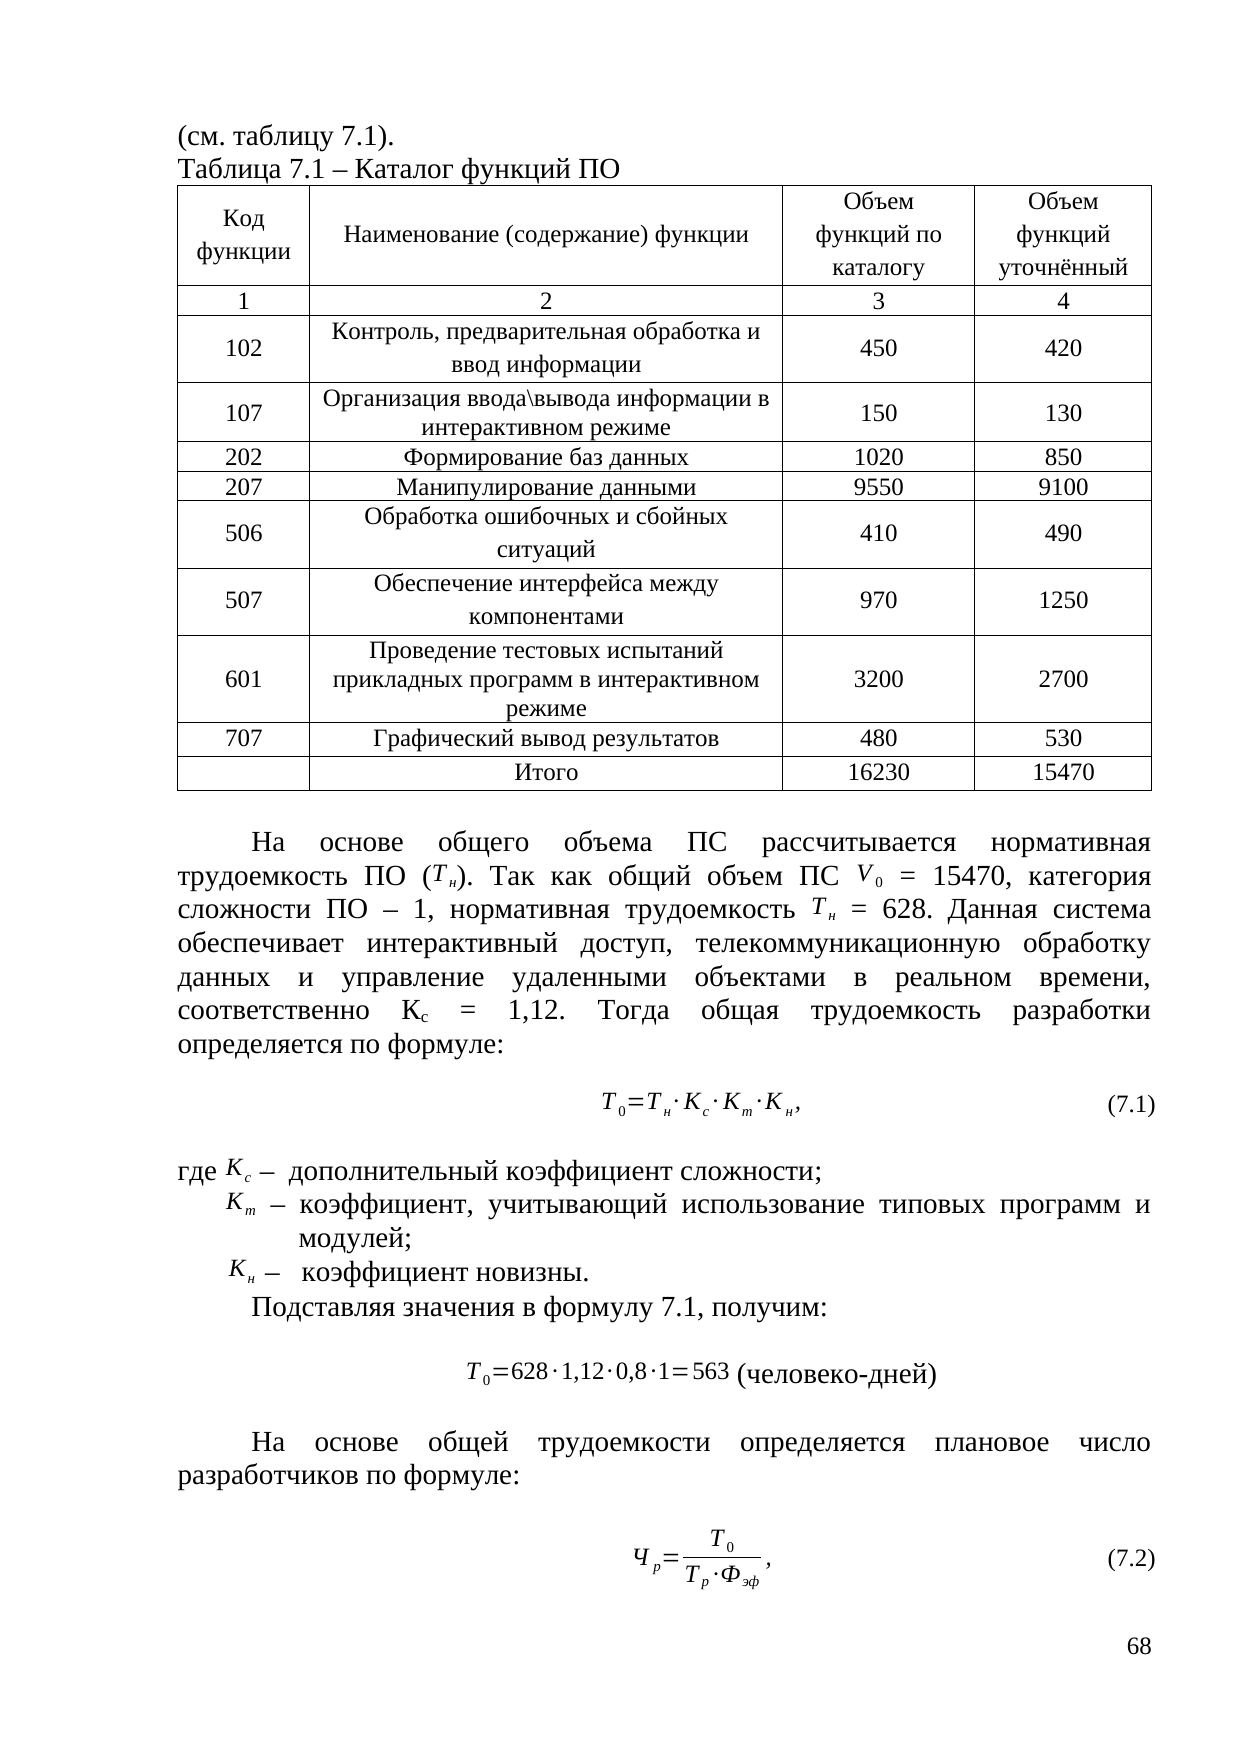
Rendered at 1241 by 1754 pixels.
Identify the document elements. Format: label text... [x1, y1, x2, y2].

table_cell 3200 [783, 636, 974, 722]
table_cell 102 [178, 316, 309, 382]
table_cell [178, 757, 309, 790]
table_cell Формирование баз данных [310, 442, 782, 471]
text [177, 118, 1152, 152]
table_cell 2700 [975, 636, 1151, 722]
table_header [166, 1524, 1048, 1591]
table_cell Обработка ошибочных и сбойных ситуаций [310, 501, 782, 567]
table_cell 9100 [975, 472, 1151, 500]
table_cell 15470 [975, 757, 1151, 790]
table_cell 1250 [975, 569, 1151, 634]
text Подставляя значения в формулу 7.1, получим: [177, 1289, 1152, 1323]
table_header (7.2) [1048, 1524, 1167, 1591]
table_cell 130 [975, 383, 1151, 441]
table_cell 707 [178, 723, 309, 756]
table_cell 450 [783, 316, 974, 382]
table_cell 506 [178, 501, 309, 567]
text – коэффициент, учитывающий использование типовых программ и модулей; [224, 1186, 1152, 1254]
table_cell 530 [975, 723, 1151, 756]
table_cell 16230 [783, 757, 974, 790]
table_cell 1020 [783, 442, 974, 471]
table_cell 480 [783, 723, 974, 756]
table_cell Итого [310, 757, 782, 790]
table_header [166, 1088, 1048, 1119]
text На основе общего объема ПС рассчитывается нормативная трудоемкость ПО (). Так как общий объем ПС = 15470, категория сложности ПО – 1, нормативная трудоемкость = 628. Данная система обеспечивает интерактивный доступ, телекоммуникационную обработку данных и управление удаленными объектами в реальном времени, соответственно Кс = 1,12. Тогда общая трудоемкость разработки определяется по формуле: [177, 824, 1152, 1059]
table_cell Манипулирование данными [310, 472, 782, 500]
table_cell 2 [310, 286, 782, 315]
table_cell 4 [975, 286, 1151, 315]
table_cell 507 [178, 569, 309, 634]
table_cell 410 [783, 501, 974, 567]
table_cell 3 [783, 286, 974, 315]
table_cell Организация ввода\вывода информации в интерактивном режиме [310, 383, 782, 441]
table_cell 420 [975, 316, 1151, 382]
text Таблица 7.1 – Каталог функций ПО [177, 152, 1152, 185]
text где – дополнительный коэффициент сложности; [177, 1153, 1152, 1186]
table_cell 1 [178, 286, 309, 315]
table_cell Графический вывод результатов [310, 723, 782, 756]
table_cell 207 [178, 472, 309, 500]
table_cell 601 [178, 636, 309, 722]
table_cell 150 [783, 383, 974, 441]
table_header Объем функций по каталогу [783, 186, 974, 285]
table_cell 970 [783, 569, 974, 634]
table_cell 9550 [783, 472, 974, 500]
table_header Объем функций уточнённый [975, 186, 1151, 285]
text (человеко-дней) [177, 1356, 1152, 1390]
table_header Наименование (содержание) функции [310, 186, 782, 285]
text На основе общей трудоемкости определяется плановое число разработчиков по формуле: [177, 1424, 1152, 1491]
table_cell Обеспечение интерфейса между компонентами [310, 569, 782, 634]
table_cell Проведение тестовых испытаний прикладных программ в интерактивном режиме [310, 636, 782, 722]
table_cell 202 [178, 442, 309, 471]
text – коэффициент новизны. [183, 1254, 1152, 1289]
table_header Код функции [178, 186, 309, 285]
table_cell 490 [975, 501, 1151, 567]
table_cell 850 [975, 442, 1151, 471]
table_cell 107 [178, 383, 309, 441]
table_cell Контроль, предварительная обработка и ввод информации [310, 316, 782, 382]
table_header (7.1) [1048, 1088, 1167, 1119]
